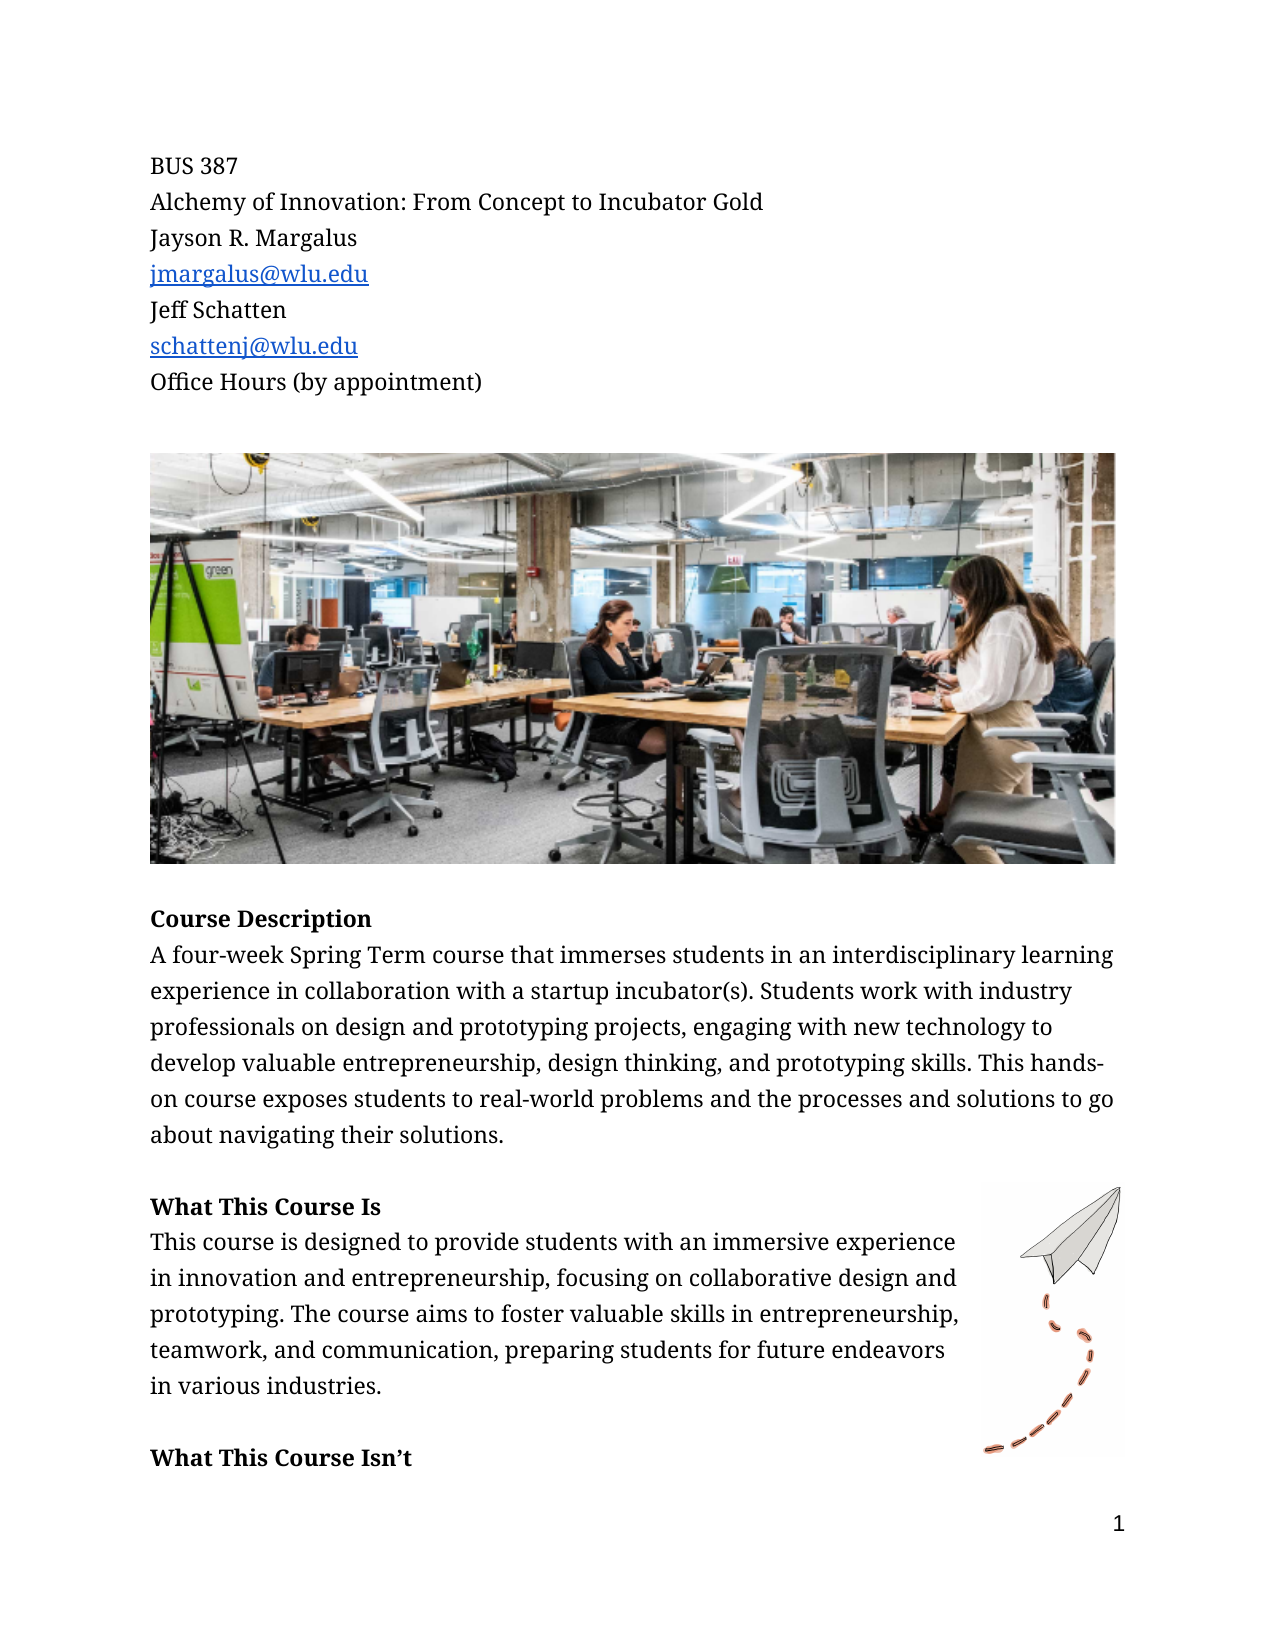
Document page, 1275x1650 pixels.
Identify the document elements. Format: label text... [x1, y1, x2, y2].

text Course Description [150, 903, 1125, 934]
text This course is designed to provide students with an immersive experience in innovation and entrepreneurship, focusing on collaborative design and prototyping. The course aims to foster valuable skills in entrepreneurship, teamwork, and communication, preparing students for future endeavors in various industries. [150, 1226, 981, 1401]
text Jeff Schatten [150, 294, 1125, 325]
picture [981, 1182, 1125, 1457]
picture [150, 453, 1116, 864]
text What This Course Isn’t [150, 1442, 1125, 1473]
text A four-week Spring Term course that immerses students in an interdisciplinary learning experience in collaboration with a startup incubator(s). Students work with industry professionals on design and prototyping projects, engaging with new technology to develop valuable entrepreneurship, design thinking, and prototyping skills. This hands-on course exposes students to real-world problems and the processes and solutions to go about navigating their solutions. [150, 939, 1125, 1150]
text What This Course Is [150, 1190, 981, 1222]
text schattenj@wlu.edu [150, 330, 1125, 361]
text Alchemy of Innovation: From Concept to Incubator Gold [150, 186, 1125, 217]
text Jayson R. Margalus [150, 222, 1125, 253]
text jmargalus@wlu.edu [150, 258, 1125, 289]
text Office Hours (by appointment) [150, 366, 1125, 397]
text BUS 387 [150, 150, 1125, 181]
